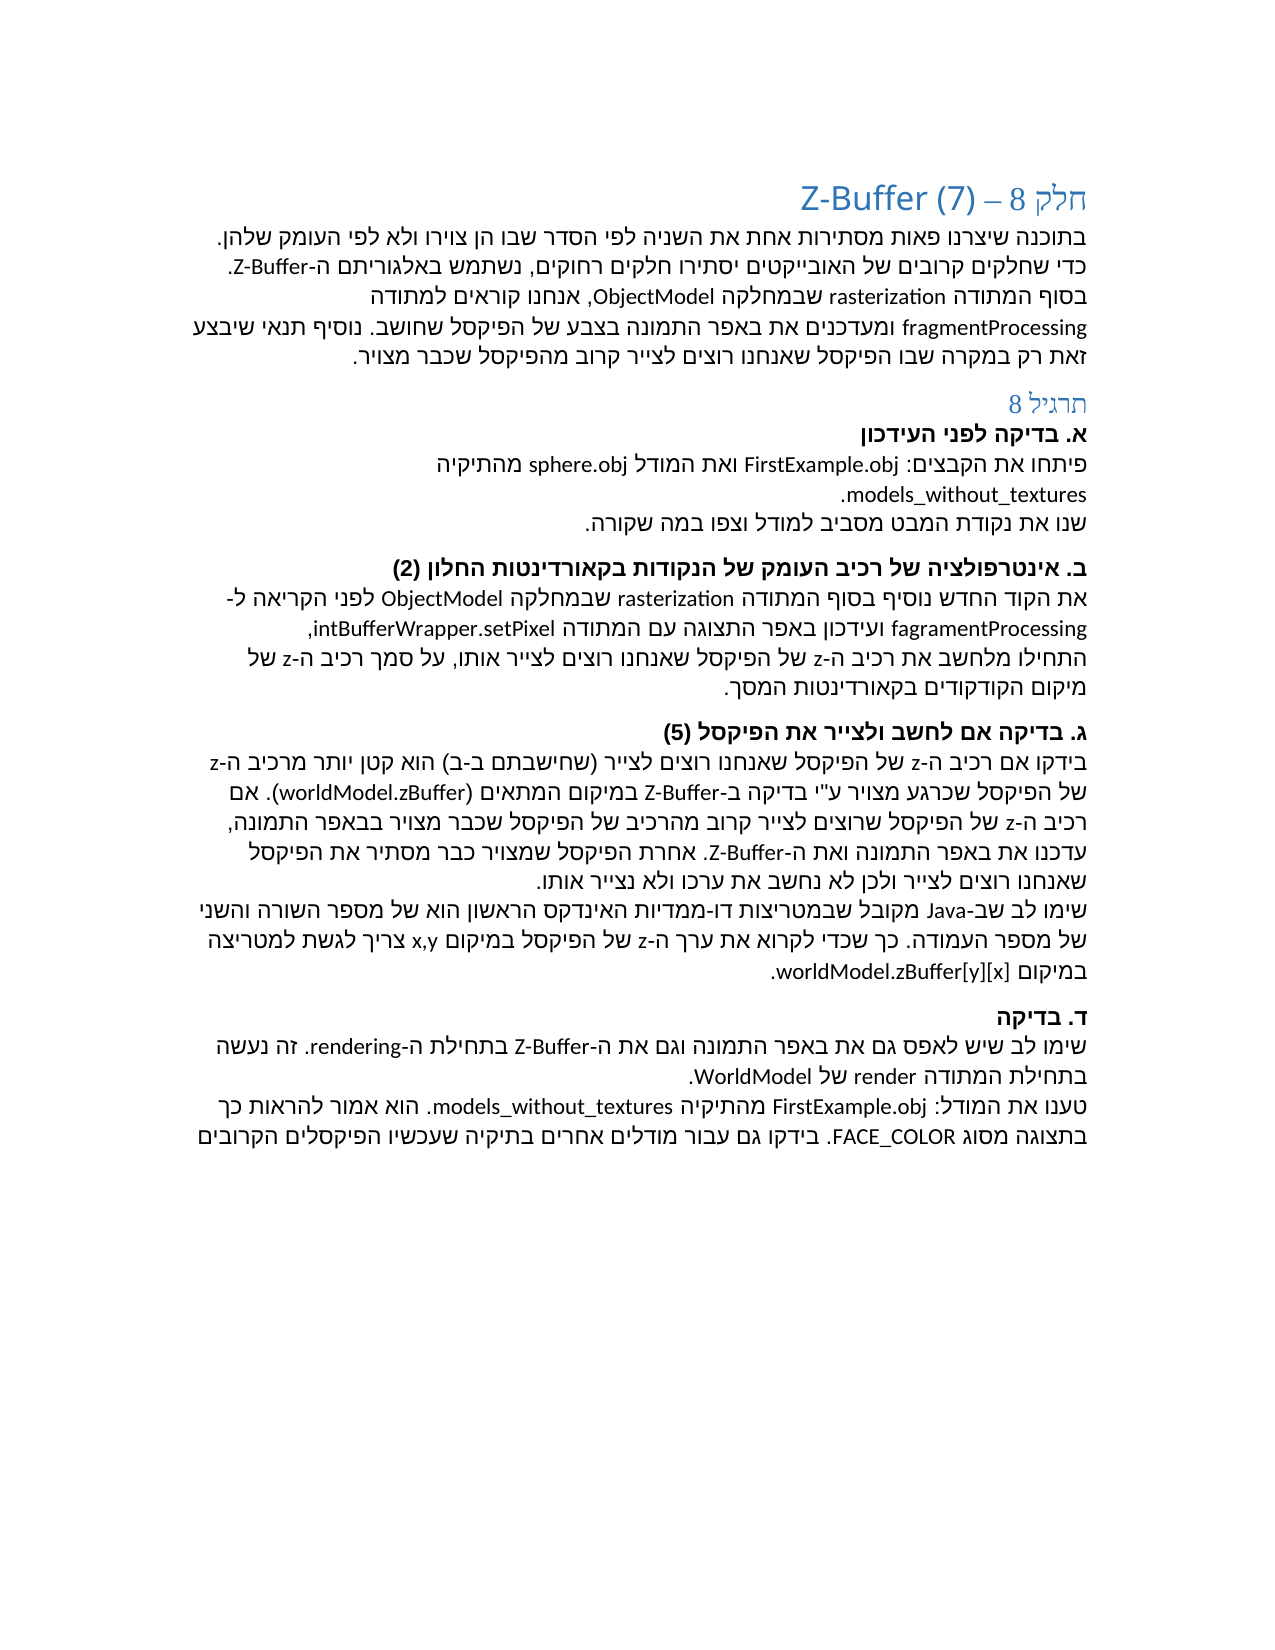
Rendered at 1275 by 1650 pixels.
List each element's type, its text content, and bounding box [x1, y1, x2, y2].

text בתוכנה שיצרנו פאות מסתירות אחת את השניה לפי הסדר שבו הן צוירו ולא לפי העומק שלהן. כדי שחלקים קרובים של האובייקטים יסתירו חלקים רחוקים, נשתמש באלגוריתם ה-Z-Buffer. בסוף המתודה rasterization שבמחלקה ObjectModel, אנחנו קוראים למתודה fragmentProcessing ומעדכנים את באפר התמונה בצבע של הפיקסל שחושב. נוסיף תנאי שיבצע זאת רק במקרה שבו הפיקסל שאנחנו רוצים לצייר קרוב מהפיקסל שכבר מצויר. [187, 224, 1087, 369]
text א. בדיקה לפני העידכון פיתחו את הקבצים: FirstExample.obj ואת המודל sphere.obj מהתיקיה models_without_textures. שנו את נקודת המבט מסביב למודל וצפו במה שקורה. [187, 421, 1087, 537]
subtitle חלק 8 – Z-Buffer (7) [187, 175, 1087, 220]
text ד. בדיקה שימו לב שיש לאפס גם את באפר התמונה וגם את ה-Z-Buffer בתחילת ה-rendering. זה נעשה בתחילת המתודה render של WorldModel. טענו את המודל: FirstExample.obj מהתיקיה models_without_textures. הוא אמור להראות כך בתצוגה מסוג FACE_COLOR. בידקו גם עבור מודלים אחרים בתיקיה שעכשיו הפיקסלים הקרובים מסתירים את הרחוקים. [187, 1004, 1087, 1150]
text ב. אינטרפולציה של רכיב העומק של הנקודות בקאורדינטות החלון (2) את הקוד החדש נוסיף בסוף המתודה rasterization שבמחלקה ObjectModel לפני הקריאה ל-fagramentProcessing ועידכון באפר התצוגה עם המתודה intBufferWrapper.setPixel, התחילו מלחשב את רכיב ה-z של הפיקסל שאנחנו רוצים לצייר אותו, על סמך רכיב ה-z של מיקום הקודקודים בקאורדינטות המסך. [187, 555, 1087, 701]
text ג. בדיקה אם לחשב ולצייר את הפיקסל (5) בידקו אם רכיב ה-z של הפיקסל שאנחנו רוצים לצייר (שחישבתם ב-ב) הוא קטן יותר מרכיב ה-z של הפיקסל שכרגע מצויר ע"י בדיקה ב-Z-Buffer במיקום המתאים (worldModel.zBuffer). אם רכיב ה-z של הפיקסל שרוצים לצייר קרוב מהרכיב של הפיקסל שכבר מצויר בבאפר התמונה, עדכנו את באפר התמונה ואת ה-Z-Buffer. אחרת הפיקסל שמצויר כבר מסתיר את הפיקסל שאנחנו רוצים לצייר ולכן לא נחשב את ערכו ולא נצייר אותו. שימו לב שב-Java מקובל שבמטריצות דו-ממדיות האינדקס הראשון הוא של מספר השורה והשני של מספר העמודה. כך שכדי לקרוא את ערך ה-z של הפיקסל במיקום x,y צריך לגשת למטריצה במיקום worldModel.zBuffer[y][x]. [187, 719, 1087, 985]
subtitle תרגיל 8 [187, 388, 1087, 419]
